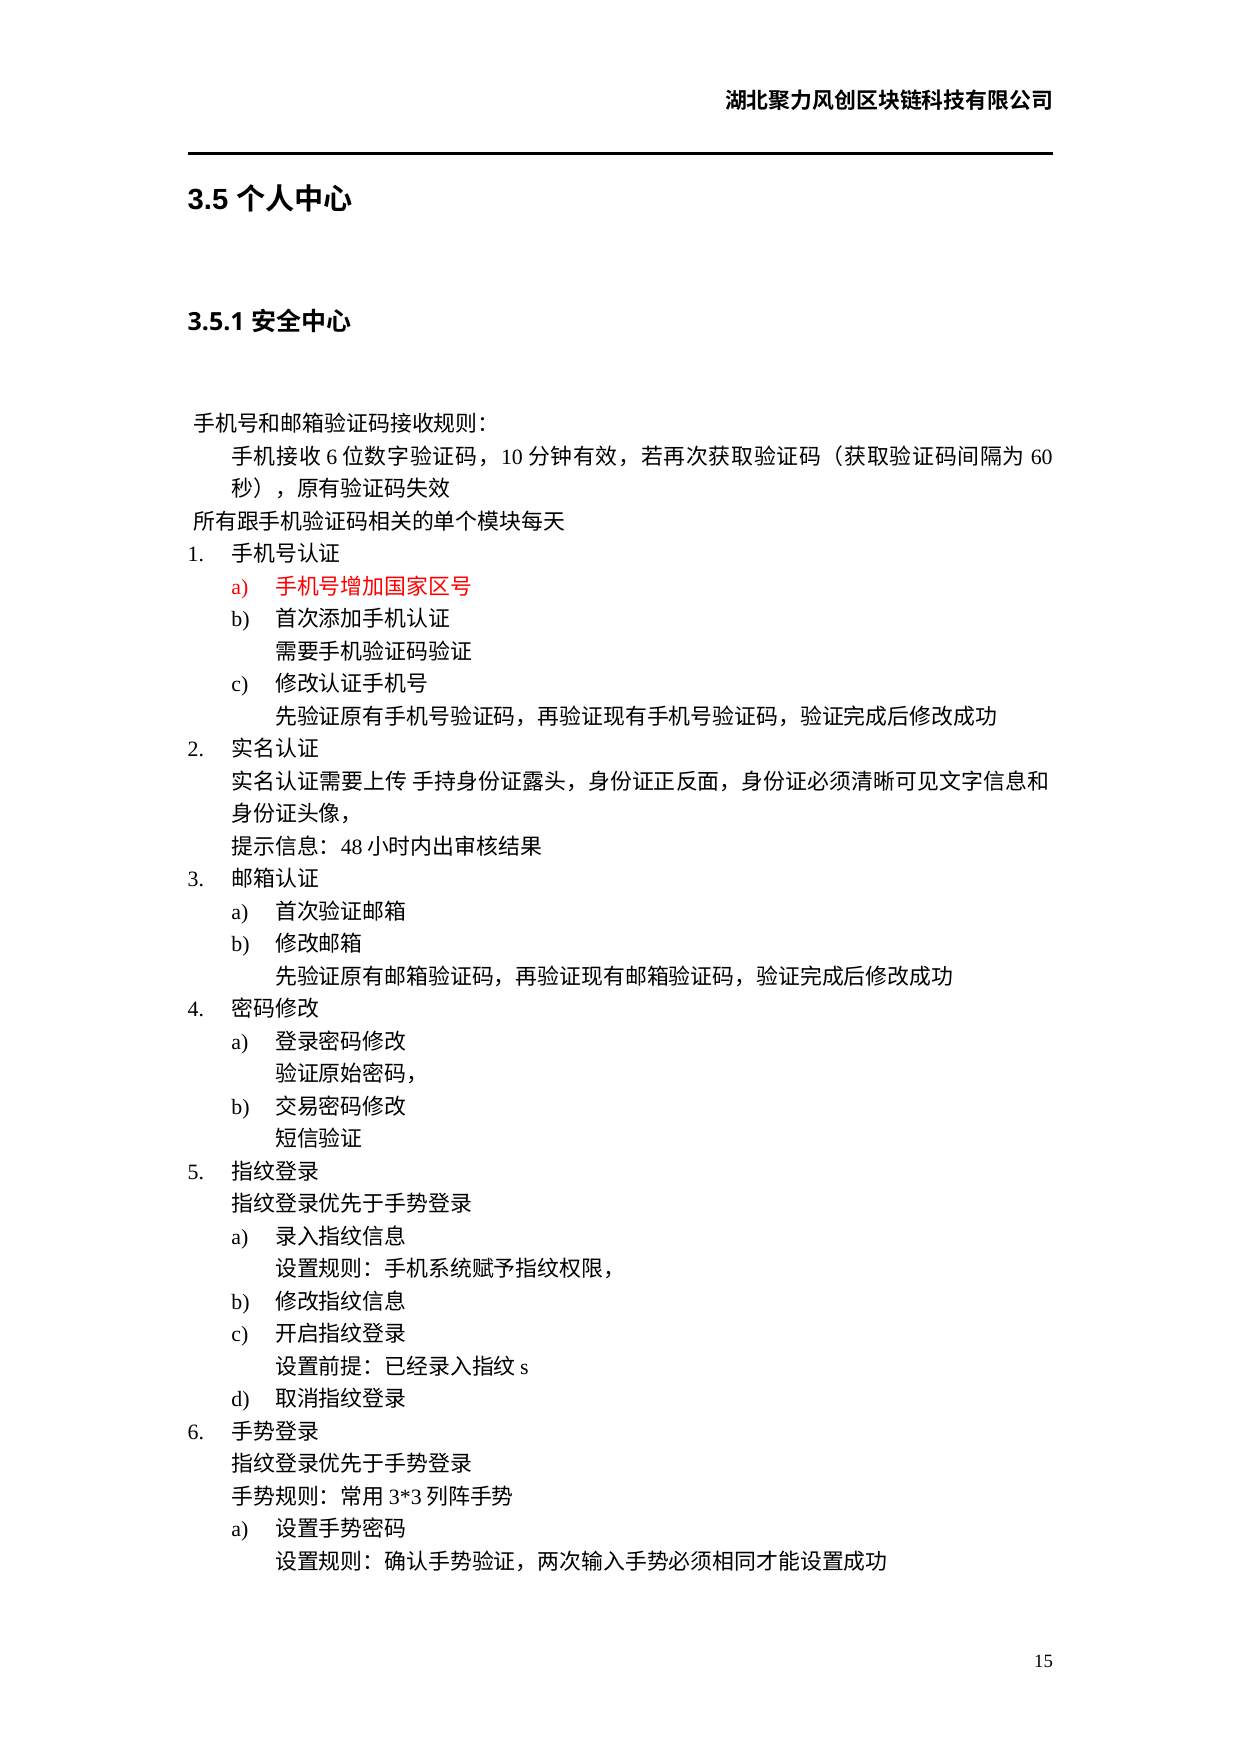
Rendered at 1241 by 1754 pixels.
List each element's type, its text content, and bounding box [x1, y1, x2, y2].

list 短信验证 [275, 1121, 1053, 1153]
list 指纹登录优先于手势登录 [231, 1186, 1053, 1218]
subtitle 3.5.1 安全中心 [187, 287, 1053, 352]
list 先验证原有手机号验证码，再验证现有手机号验证码，验证完成后修改成功 [275, 698, 1053, 731]
list 手势规则：常用3*3列阵手势 [231, 1478, 1053, 1511]
list 指纹登录 [187, 1153, 1053, 1186]
list 修改邮箱 [231, 926, 1053, 958]
list 提示信息：48小时内出审核结果 [231, 828, 1053, 861]
list 修改指纹信息 [231, 1283, 1053, 1316]
list 首次添加手机认证 [231, 601, 1053, 633]
list 设置规则：确认手势验证，两次输入手势必须相同才能设置成功 [275, 1543, 1053, 1576]
text 手机接收6位数字验证码，10分钟有效，若再次获取验证码（获取验证码间隔为60秒），原有验证码失效 [231, 438, 1053, 503]
list 需要手机验证码验证 [275, 633, 1053, 666]
list 验证原始密码， [275, 1056, 1053, 1088]
list 首次验证邮箱 [231, 893, 1053, 926]
list 设置前提：已经录入指纹s [275, 1348, 1053, 1381]
list 手势登录 [187, 1413, 1053, 1446]
list 实名认证 实名认证需要上传 手持身份证露头，身份证正反面，身份证必须清晰可见文字信息和身份证头像， [187, 731, 1053, 828]
list 修改认证手机号 [231, 666, 1053, 698]
list 登录密码修改 [231, 1023, 1053, 1056]
text 所有跟手机验证码相关的单个模块每天 [187, 503, 1053, 536]
list 先验证原有邮箱验证码，再验证现有邮箱验证码，验证完成后修改成功 [275, 958, 1053, 991]
list 手机号增加国家区号 [231, 568, 1053, 601]
list 手机号认证 [187, 536, 1053, 568]
text 手机号和邮箱验证码接收规则： [187, 406, 1053, 438]
list 指纹登录优先于手势登录 [231, 1446, 1053, 1478]
list 设置规则：手机系统赋予指纹权限， [275, 1251, 1053, 1283]
list 交易密码修改 [231, 1088, 1053, 1121]
subtitle 3.5 个人中心 [187, 164, 1053, 229]
list 取消指纹登录 [231, 1381, 1053, 1413]
list 邮箱认证 [187, 861, 1053, 893]
list 密码修改 [187, 991, 1053, 1023]
list 开启指纹登录 [231, 1316, 1053, 1348]
list 录入指纹信息 [231, 1218, 1053, 1251]
list 设置手势密码 [231, 1511, 1053, 1543]
